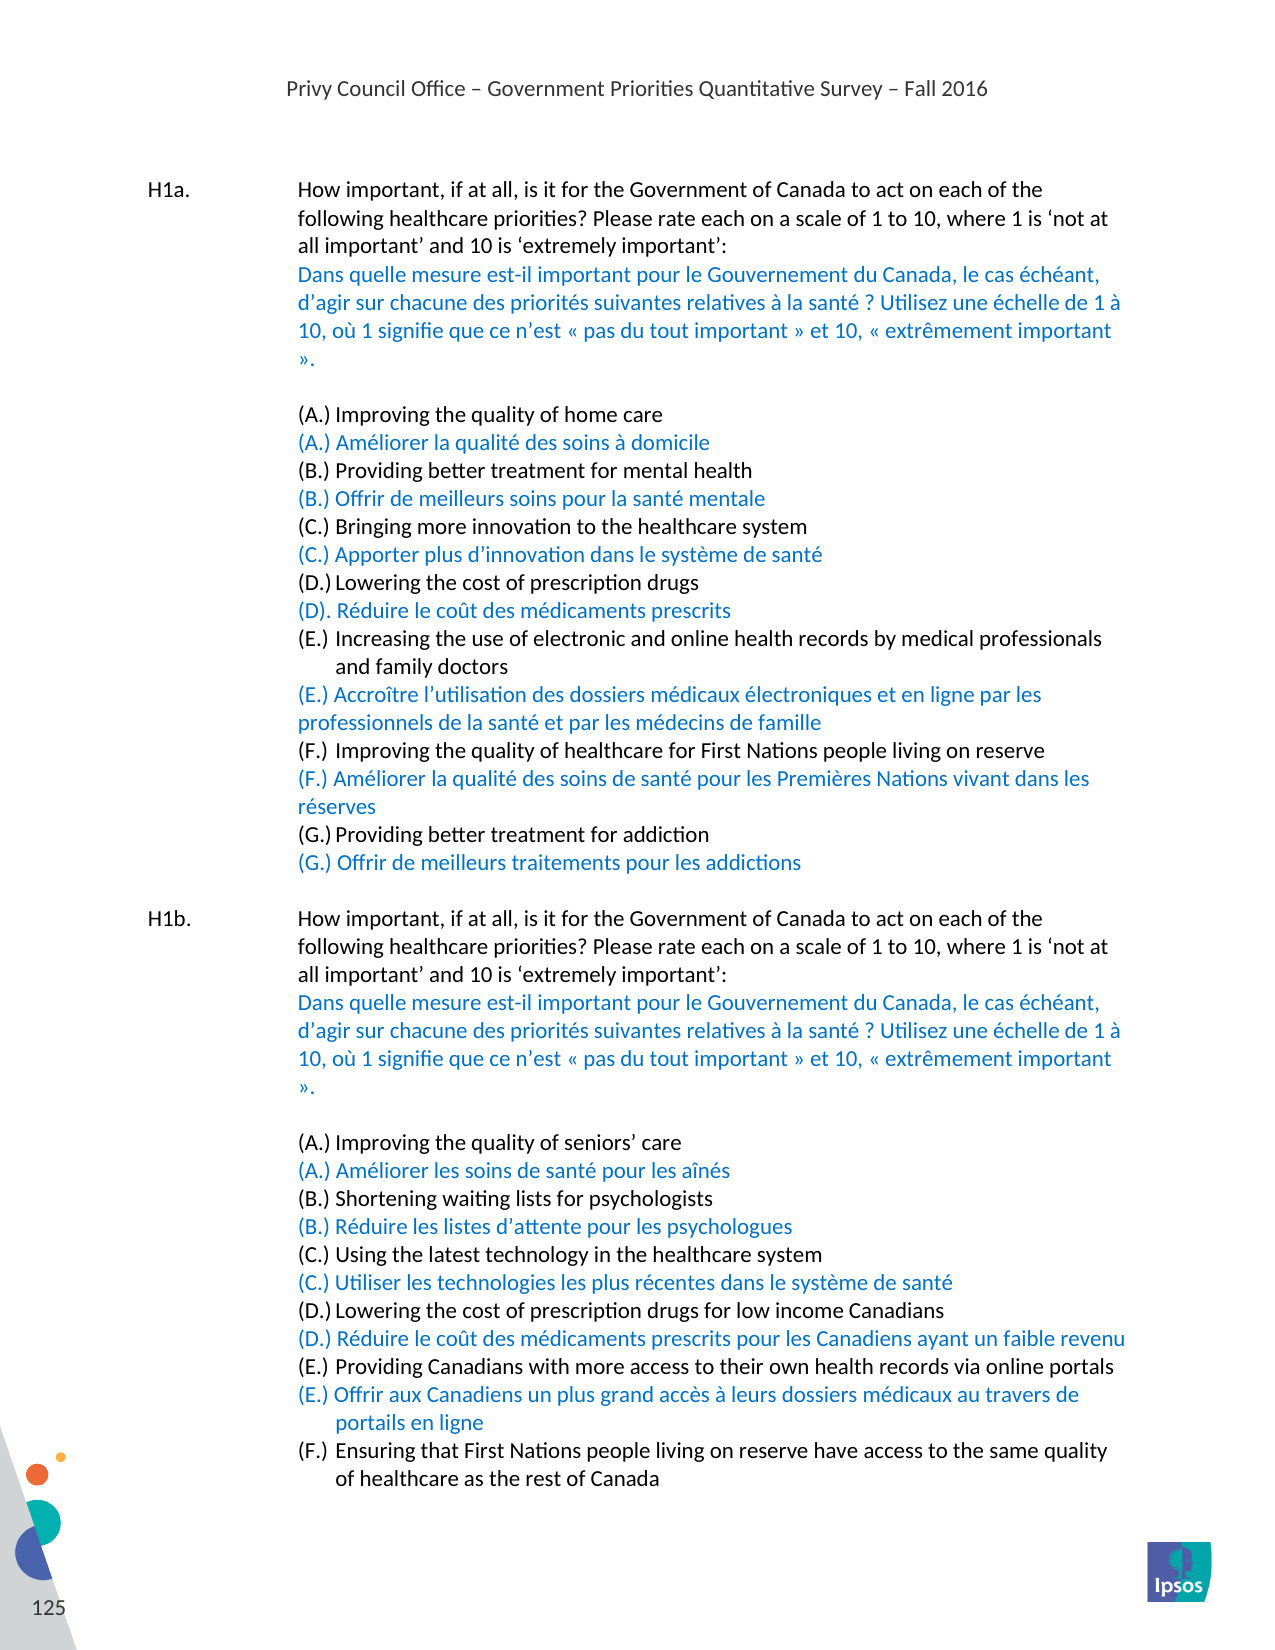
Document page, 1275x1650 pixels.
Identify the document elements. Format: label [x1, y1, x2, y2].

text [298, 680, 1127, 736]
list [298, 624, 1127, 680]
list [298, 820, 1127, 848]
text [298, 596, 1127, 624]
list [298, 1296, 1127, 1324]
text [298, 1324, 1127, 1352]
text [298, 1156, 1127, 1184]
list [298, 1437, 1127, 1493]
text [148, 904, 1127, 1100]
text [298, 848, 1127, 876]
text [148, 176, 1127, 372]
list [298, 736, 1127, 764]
picture [0, 1421, 79, 1650]
picture [1143, 1542, 1213, 1602]
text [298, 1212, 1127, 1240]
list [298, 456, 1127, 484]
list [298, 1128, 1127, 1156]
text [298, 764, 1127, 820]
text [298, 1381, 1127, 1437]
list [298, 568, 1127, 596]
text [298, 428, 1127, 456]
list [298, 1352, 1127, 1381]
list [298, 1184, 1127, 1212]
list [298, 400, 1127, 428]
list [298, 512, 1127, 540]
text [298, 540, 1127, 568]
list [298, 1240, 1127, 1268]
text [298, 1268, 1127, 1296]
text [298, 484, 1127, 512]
